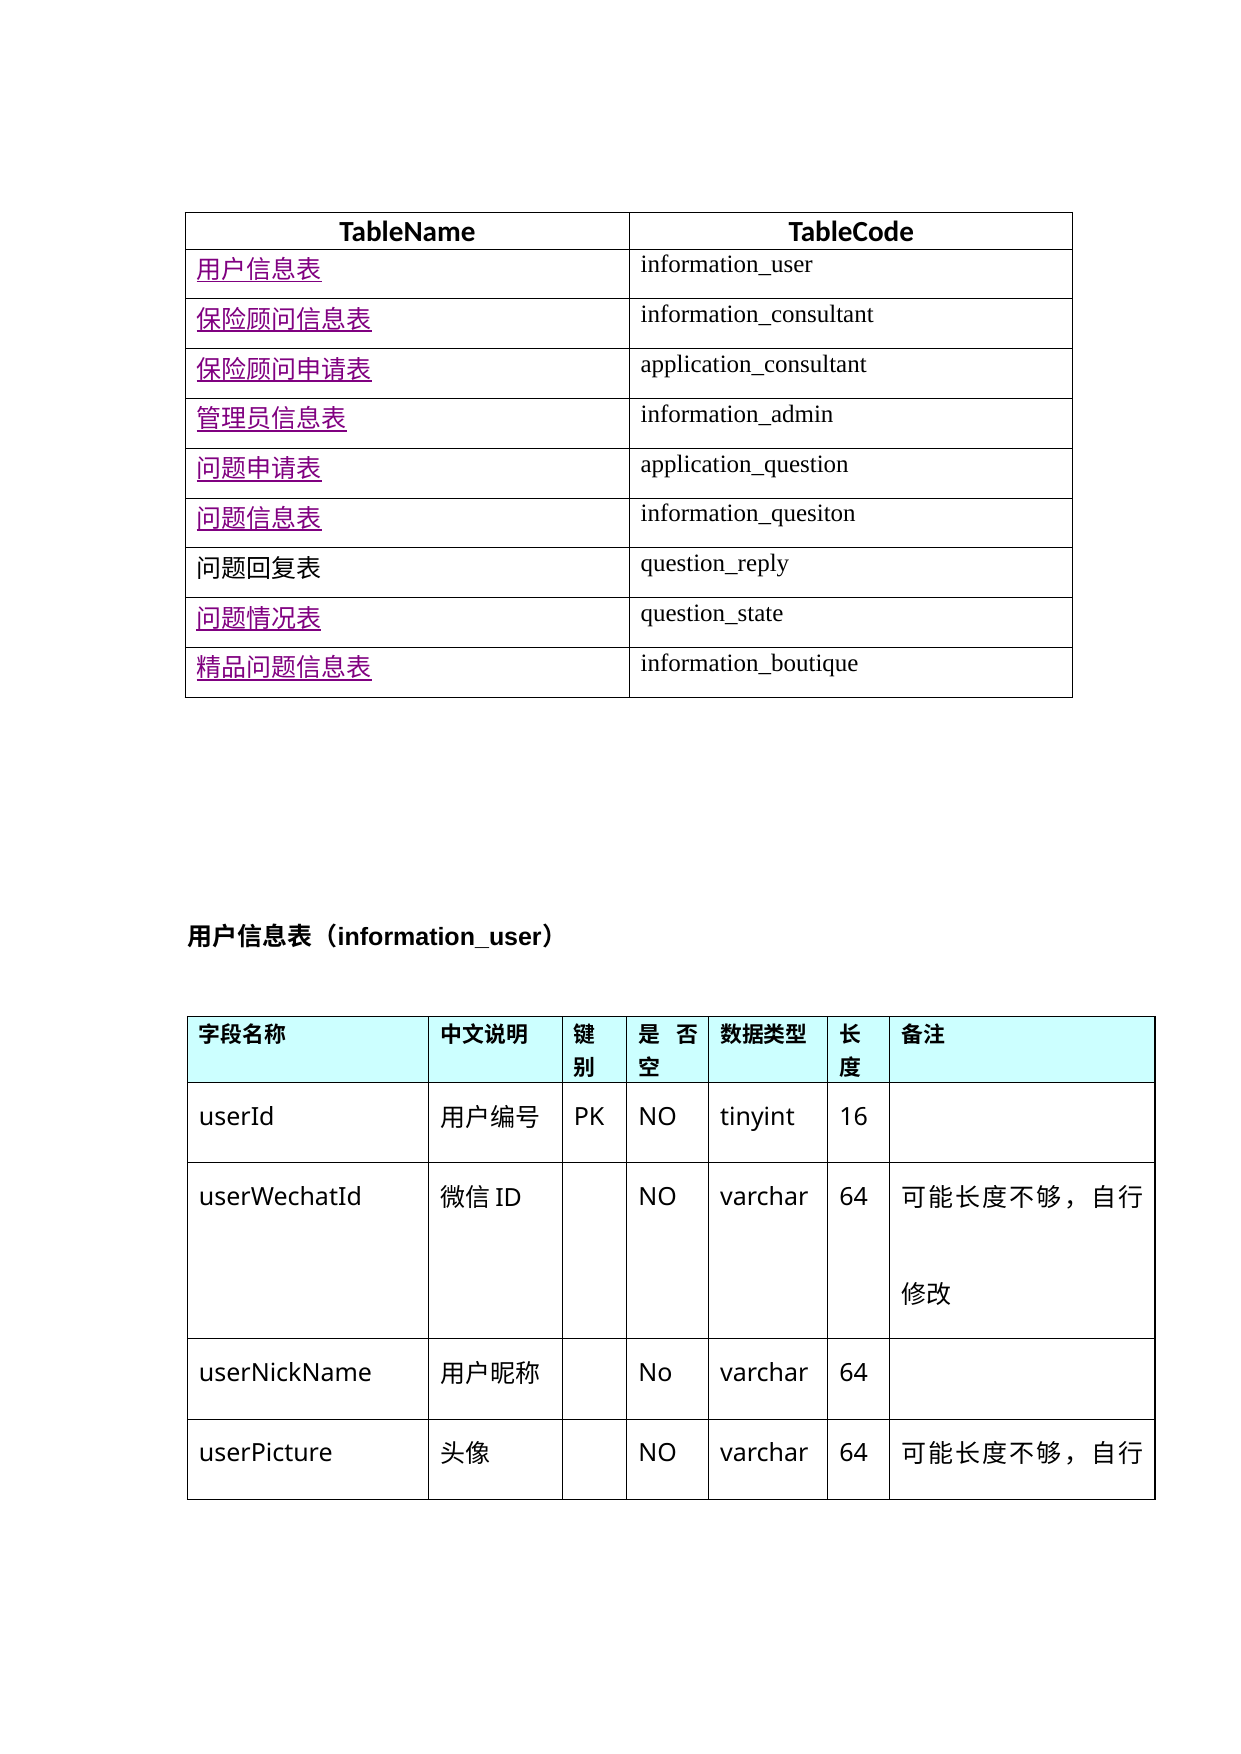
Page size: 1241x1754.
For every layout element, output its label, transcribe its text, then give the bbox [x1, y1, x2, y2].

table_cell information_boutique [630, 648, 1072, 697]
table_cell 问题回复表 [186, 548, 629, 597]
table_cell 用户昵称 [429, 1339, 562, 1418]
table_cell NO [627, 1420, 708, 1499]
table_cell tinyint [709, 1083, 827, 1162]
table_cell 保险顾问信息表 [186, 299, 629, 348]
table_cell userId [188, 1083, 428, 1162]
table_cell 问题信息表 [186, 499, 629, 547]
table_header 数据类型 [709, 1017, 827, 1082]
table_cell 管理员信息表 [186, 399, 629, 448]
table_cell information_consultant [630, 299, 1072, 348]
table_cell PK [563, 1083, 626, 1162]
table_cell NO [627, 1163, 708, 1338]
table_cell varchar [709, 1420, 827, 1499]
table_cell NO [627, 1083, 708, 1162]
table_cell varchar [709, 1339, 827, 1418]
table_cell No [627, 1339, 708, 1418]
table_cell information_user [630, 250, 1072, 298]
table_header 中文说明 [429, 1017, 562, 1082]
table_cell [563, 1420, 626, 1499]
table_cell 问题情况表 [186, 598, 629, 647]
table_cell 可能长度不够，自行修改 [890, 1163, 1154, 1338]
table_header 长度 [828, 1017, 889, 1082]
table_cell userPicture [188, 1420, 428, 1499]
table_cell application_question [630, 449, 1072, 497]
table_cell information_admin [630, 399, 1072, 448]
table_cell 64 [828, 1420, 889, 1499]
table_cell question_reply [630, 548, 1072, 597]
table_cell 保险顾问申请表 [186, 349, 629, 398]
table_header TableName [186, 213, 629, 248]
table_cell [890, 1083, 1154, 1162]
table_cell userWechatId [188, 1163, 428, 1338]
table_cell [890, 1339, 1154, 1418]
table_cell userNickName [188, 1339, 428, 1418]
table_cell [563, 1163, 626, 1338]
subtitle 用户信息表（information_user） [187, 902, 1053, 967]
table_header TableCode [630, 213, 1072, 248]
table_cell varchar [709, 1163, 827, 1338]
table_header 键别 [563, 1017, 626, 1082]
table_cell information_quesiton [630, 499, 1072, 547]
table_cell question_state [630, 598, 1072, 647]
table_header 备注 [890, 1017, 1154, 1082]
table_header 是否空 [627, 1017, 708, 1082]
table_cell 用户信息表 [186, 250, 629, 298]
table_cell 精品问题信息表 [186, 648, 629, 697]
table_header 字段名称 [188, 1017, 428, 1082]
table_cell 微信ID [429, 1163, 562, 1338]
table_cell 问题申请表 [186, 449, 629, 497]
table_cell 头像 [429, 1420, 562, 1499]
table_cell 可能长度不够，自行修改 [890, 1420, 1154, 1499]
table_cell 64 [828, 1339, 889, 1418]
table_cell [563, 1339, 626, 1418]
table_cell 16 [828, 1083, 889, 1162]
table_cell 64 [828, 1163, 889, 1338]
table_cell 用户编号 [429, 1083, 562, 1162]
table_cell application_consultant [630, 349, 1072, 398]
